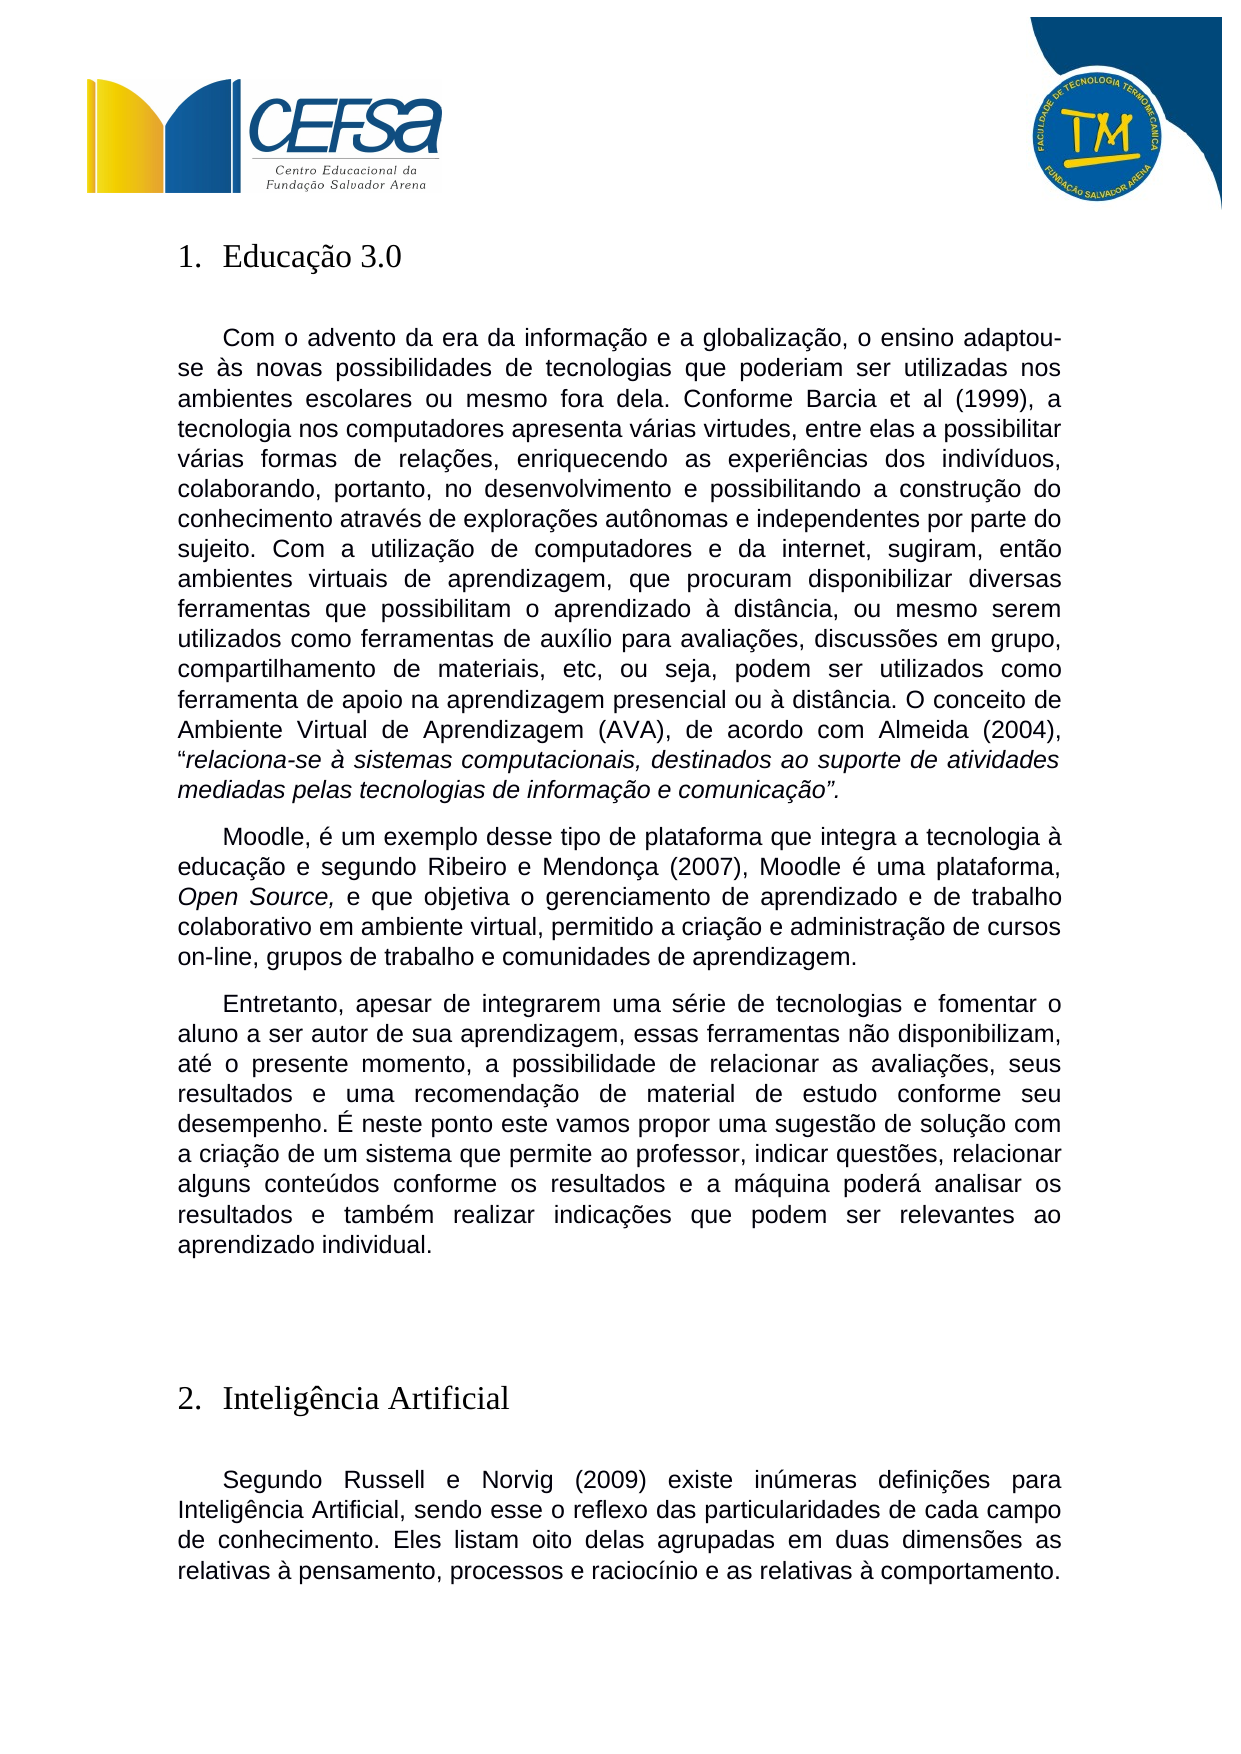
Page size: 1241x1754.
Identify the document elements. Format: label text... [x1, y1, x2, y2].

picture [1026, 17, 1222, 210]
text Moodle, é um exemplo desse tipo de plataforma que integra a tecnologia à educação e segundo Ribeiro e Mendonça (2007), Moodle é uma plataforma, Open Source, e que objetiva o gerenciamento de aprendizado e de trabalho colaborativo em ambiente virtual, permitido a criação e administração de cursos on-line, grupos de trabalho e comunidades de aprendizagem. [177, 822, 1063, 971]
picture [87, 79, 442, 193]
subtitle Inteligência Artificial [177, 1378, 1063, 1417]
subtitle Educação 3.0 [177, 173, 1063, 275]
text Entretanto, apesar de integrarem uma série de tecnologias e fomentar o aluno a ser autor de sua aprendizagem, essas ferramentas não disponibilizam, até o presente momento, a possibilidade de relacionar as avaliações, seus resultados e uma recomendação de material de estudo conforme seu desempenho. É neste ponto este vamos propor uma sugestão de solução com a criação de um sistema que permite ao professor, indicar questões, relacionar alguns conteúdos conforme os resultados e a máquina poderá analisar os resultados e também realizar indicações que podem ser relevantes ao aprendizado individual. [177, 989, 1063, 1258]
text Com o advento da era da informação e a globalização, o ensino adaptou-se às novas possibilidades de tecnologias que poderiam ser utilizadas nos ambientes escolares ou mesmo fora dela. Conforme Barcia et al (1999), a tecnologia nos computadores apresenta várias virtudes, entre elas a possibilitar várias formas de relações, enriquecendo as experiências dos indivíduos, colaborando, portanto, no desenvolvimento e possibilitando a construção do conhecimento através de explorações autônomas e independentes por parte do sujeito. Com a utilização de computadores e da internet, sugiram, então ambientes virtuais de aprendizagem, que procuram disponibilizar diversas ferramentas que possibilitam o aprendizado à distância, ou mesmo serem utilizados como ferramentas de auxílio para avaliações, discussões em grupo, compartilhamento de materiais, etc, ou seja, podem ser utilizados como ferramenta de apoio na aprendizagem presencial ou à distância. O conceito de Ambiente Virtual de Aprendizagem (AVA), de acordo com Almeida (2004), “relaciona-se à sistemas computacionais, destinados ao suporte de atividades mediadas pelas tecnologias de informação e comunicação”. [177, 323, 1063, 804]
